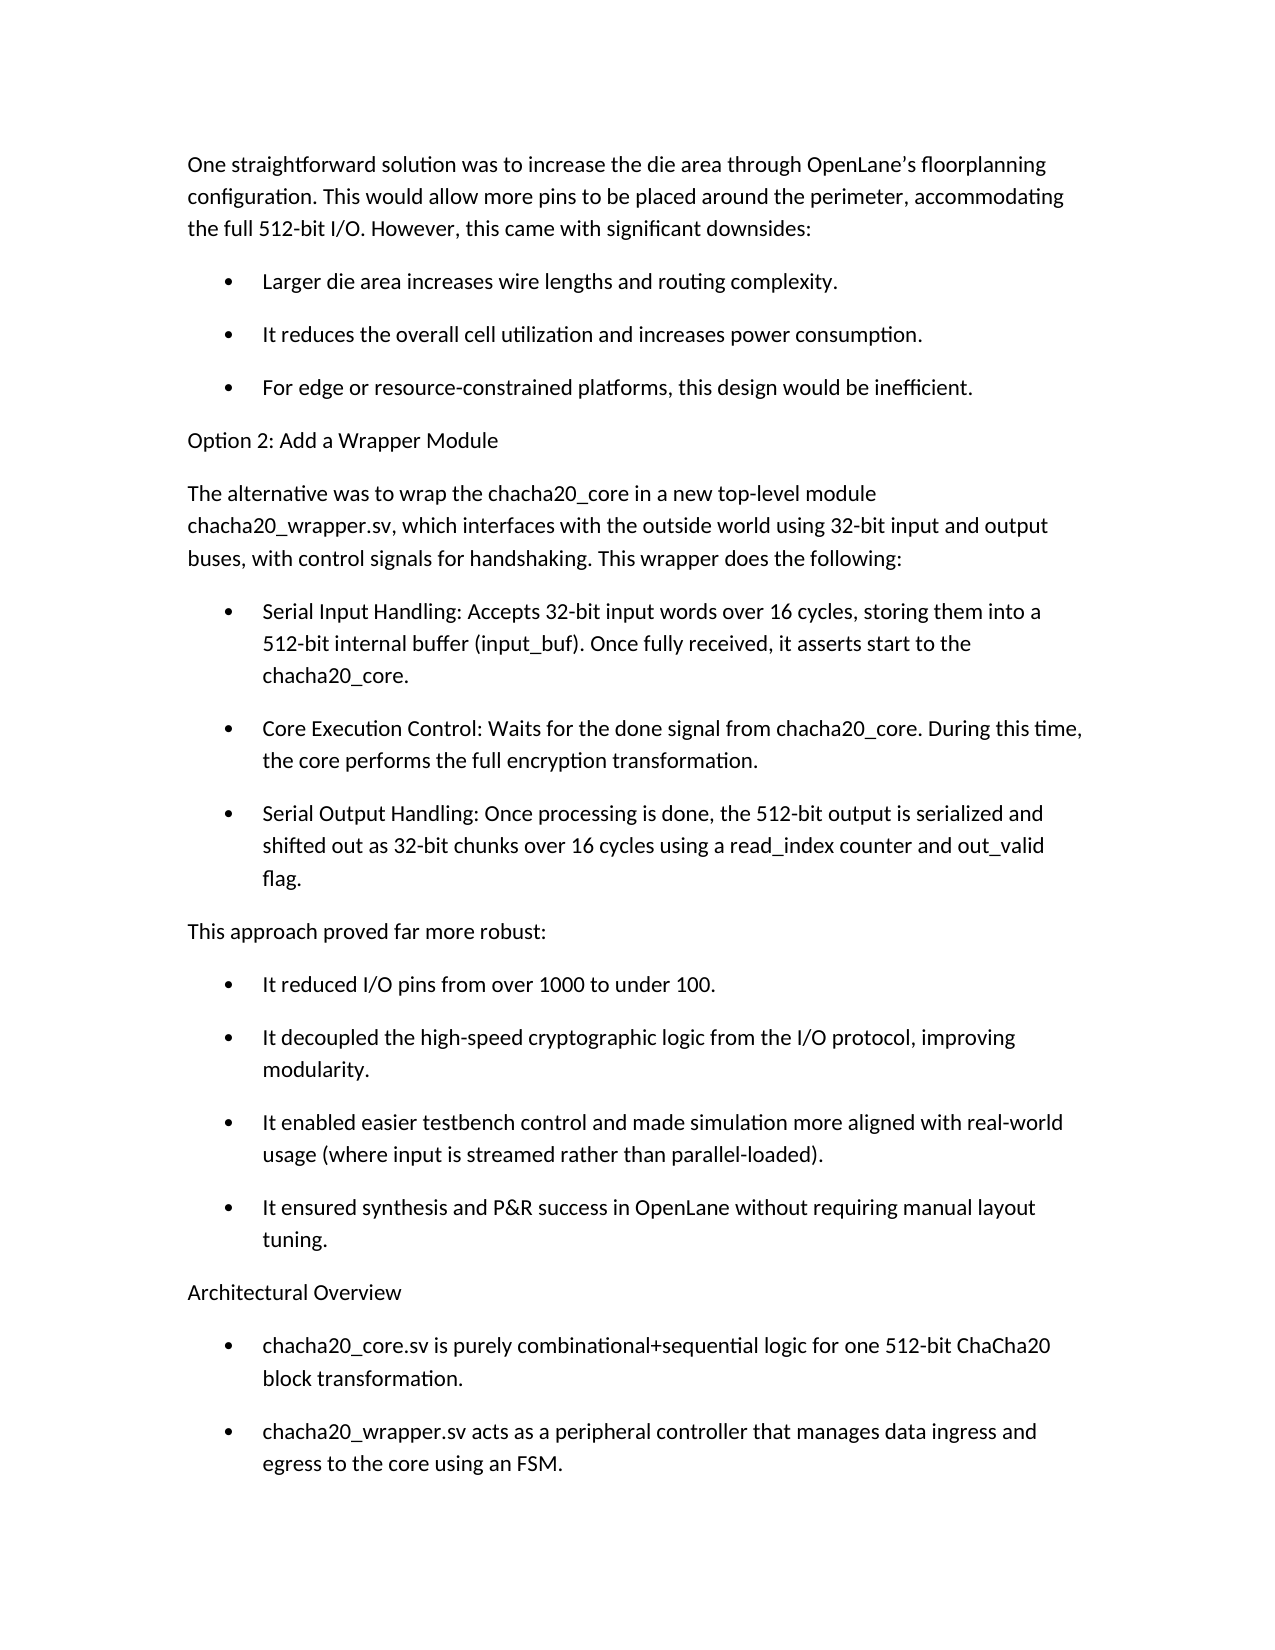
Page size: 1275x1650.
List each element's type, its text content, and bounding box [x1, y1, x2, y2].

list chacha20_wrapper.sv acts as a peripheral controller that manages data ingress and egress to the core using an FSM. [225, 1417, 1087, 1477]
text This approach proved far more robust: [187, 917, 1087, 945]
list It decoupled the high-speed cryptographic logic from the I/O protocol, improving modularity. [225, 1023, 1087, 1083]
list chacha20_core.sv is purely combinational+sequential logic for one 512-bit ChaCha20 block transformation. [225, 1332, 1087, 1392]
text The alternative was to wrap the chacha20_core in a new top-level module chacha20_wrapper.sv, which interfaces with the outside world using 32-bit input and output buses, with control signals for handshaking. This wrapper does the following: [187, 479, 1087, 572]
text Option 2: Add a Wrapper Module [187, 426, 1087, 454]
list Serial Input Handling: Accepts 32-bit input words over 16 cycles, storing them into a 512-bit internal buffer (input_buf). Once fully received, it asserts start to the chacha20_core. [225, 597, 1087, 689]
list Serial Output Handling: Once processing is done, the 512-bit output is serialized and shifted out as 32-bit chunks over 16 cycles using a read_index counter and out_valid flag. [225, 799, 1087, 892]
list It enabled easier testbench control and made simulation more aligned with real-world usage (where input is streamed rather than parallel-loaded). [225, 1108, 1087, 1168]
list Larger die area increases wire lengths and routing complexity. [225, 267, 1087, 295]
list It ensured synthesis and P&R success in OpenLane without requiring manual layout tuning. [225, 1193, 1087, 1253]
text Architectural Overview [187, 1278, 1087, 1307]
list Core Execution Control: Waits for the done signal from chacha20_core. During this time, the core performs the full encryption transformation. [225, 714, 1087, 774]
list It reduces the overall cell utilization and increases power consumption. [225, 320, 1087, 348]
list It reduced I/O pins from over 1000 to under 100. [225, 970, 1087, 998]
list For edge or resource-constrained platforms, this design would be inefficient. [225, 373, 1087, 401]
text One straightforward solution was to increase the die area through OpenLane’s floorplanning configuration. This would allow more pins to be placed around the perimeter, accommodating the full 512-bit I/O. However, this came with significant downsides: [187, 150, 1087, 242]
